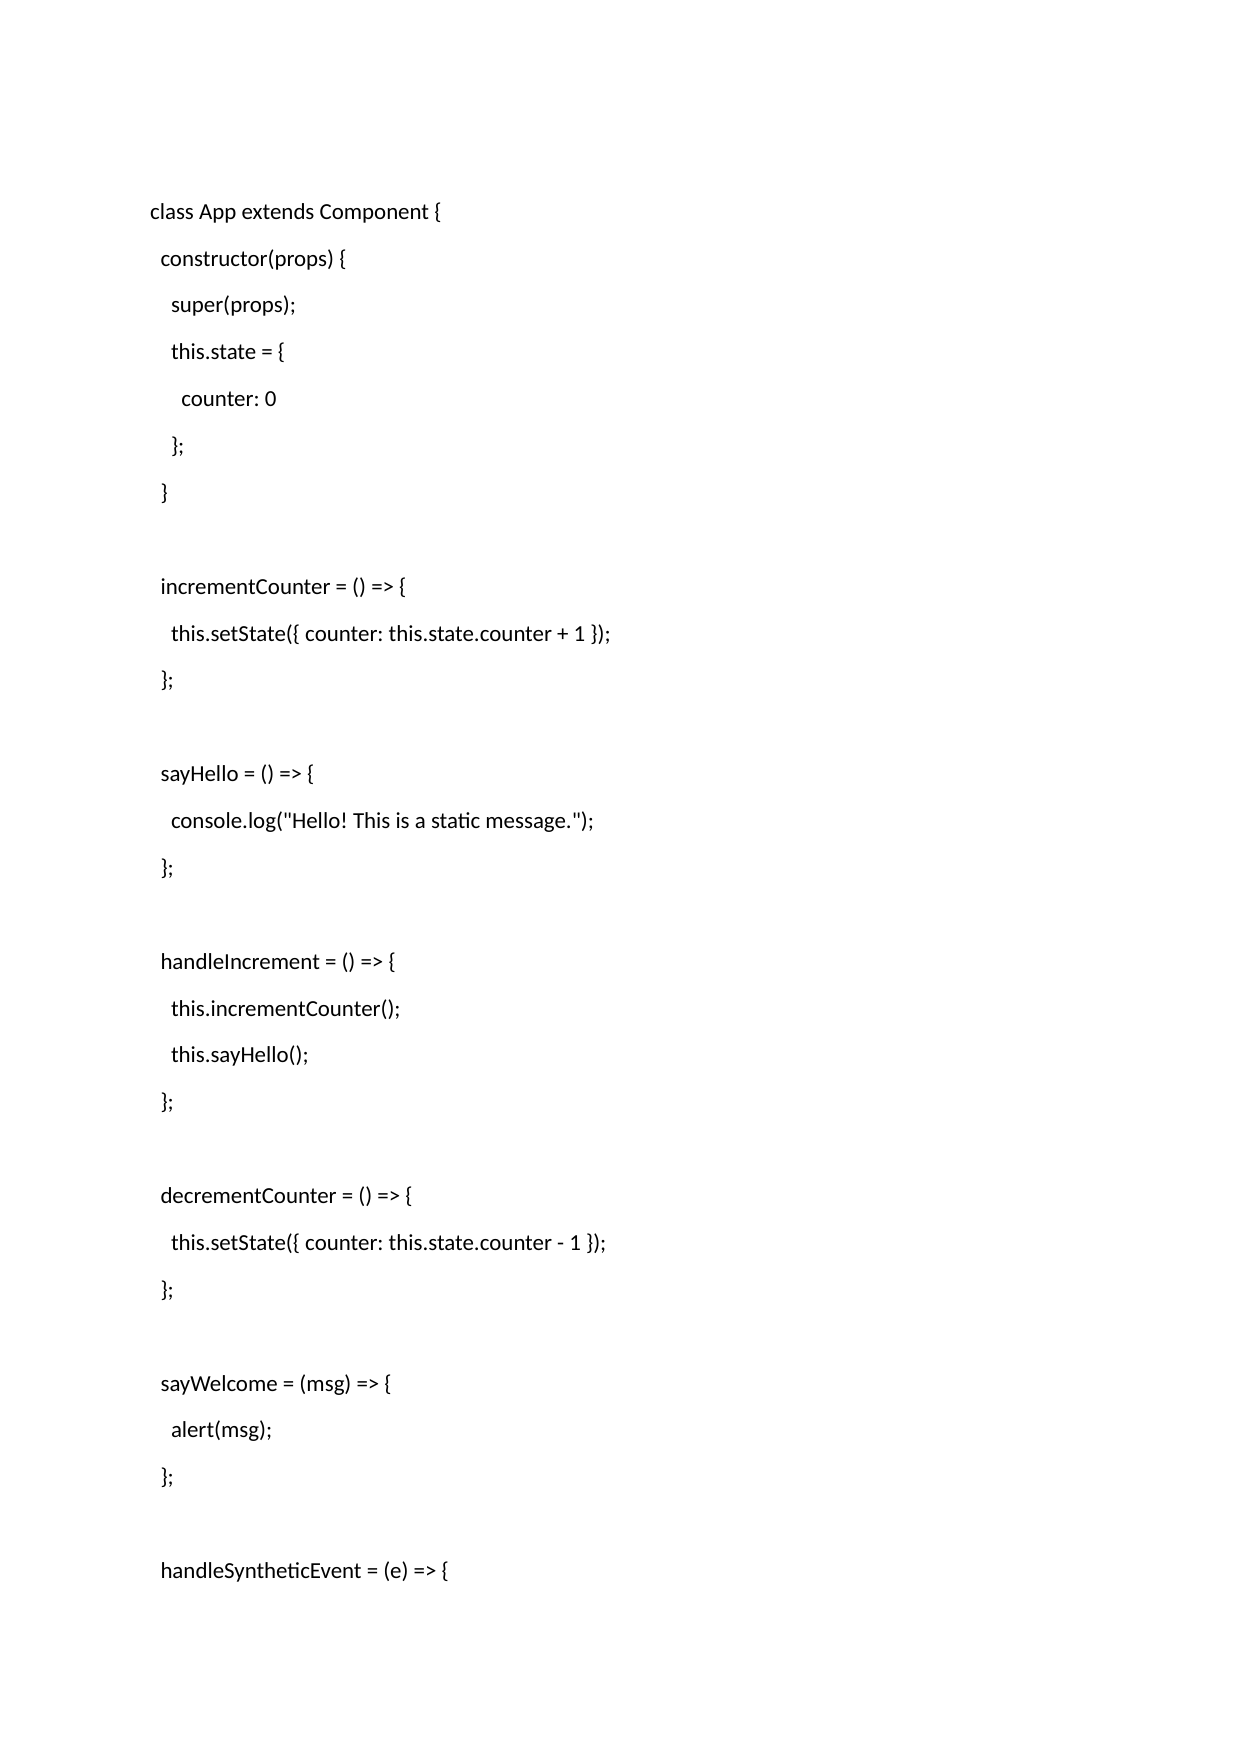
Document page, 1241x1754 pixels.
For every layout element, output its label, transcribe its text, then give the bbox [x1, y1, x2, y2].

text this.setState({ counter: this.state.counter - 1 }); [150, 1228, 1090, 1256]
text handleSyntheticEvent = (e) => { [150, 1556, 1090, 1584]
text class App extends Component { [150, 197, 1090, 225]
text incrementCounter = () => { [150, 572, 1090, 600]
text alert(msg); [150, 1416, 1090, 1444]
text this.incrementCounter(); [150, 994, 1090, 1022]
text }; [150, 1087, 1090, 1116]
text }; [150, 431, 1090, 459]
text decrementCounter = () => { [150, 1181, 1090, 1209]
text sayHello = () => { [150, 759, 1090, 787]
text counter: 0 [150, 384, 1090, 412]
text }; [150, 1462, 1090, 1491]
text this.sayHello(); [150, 1041, 1090, 1069]
text }; [150, 1275, 1090, 1303]
text }; [150, 666, 1090, 694]
text } [150, 478, 1090, 506]
text }; [150, 853, 1090, 881]
text sayWelcome = (msg) => { [150, 1369, 1090, 1397]
text super(props); [150, 291, 1090, 319]
text console.log("Hello! This is a static message."); [150, 806, 1090, 834]
text handleIncrement = () => { [150, 947, 1090, 975]
text constructor(props) { [150, 244, 1090, 272]
text this.state = { [150, 337, 1090, 366]
text this.setState({ counter: this.state.counter + 1 }); [150, 619, 1090, 647]
